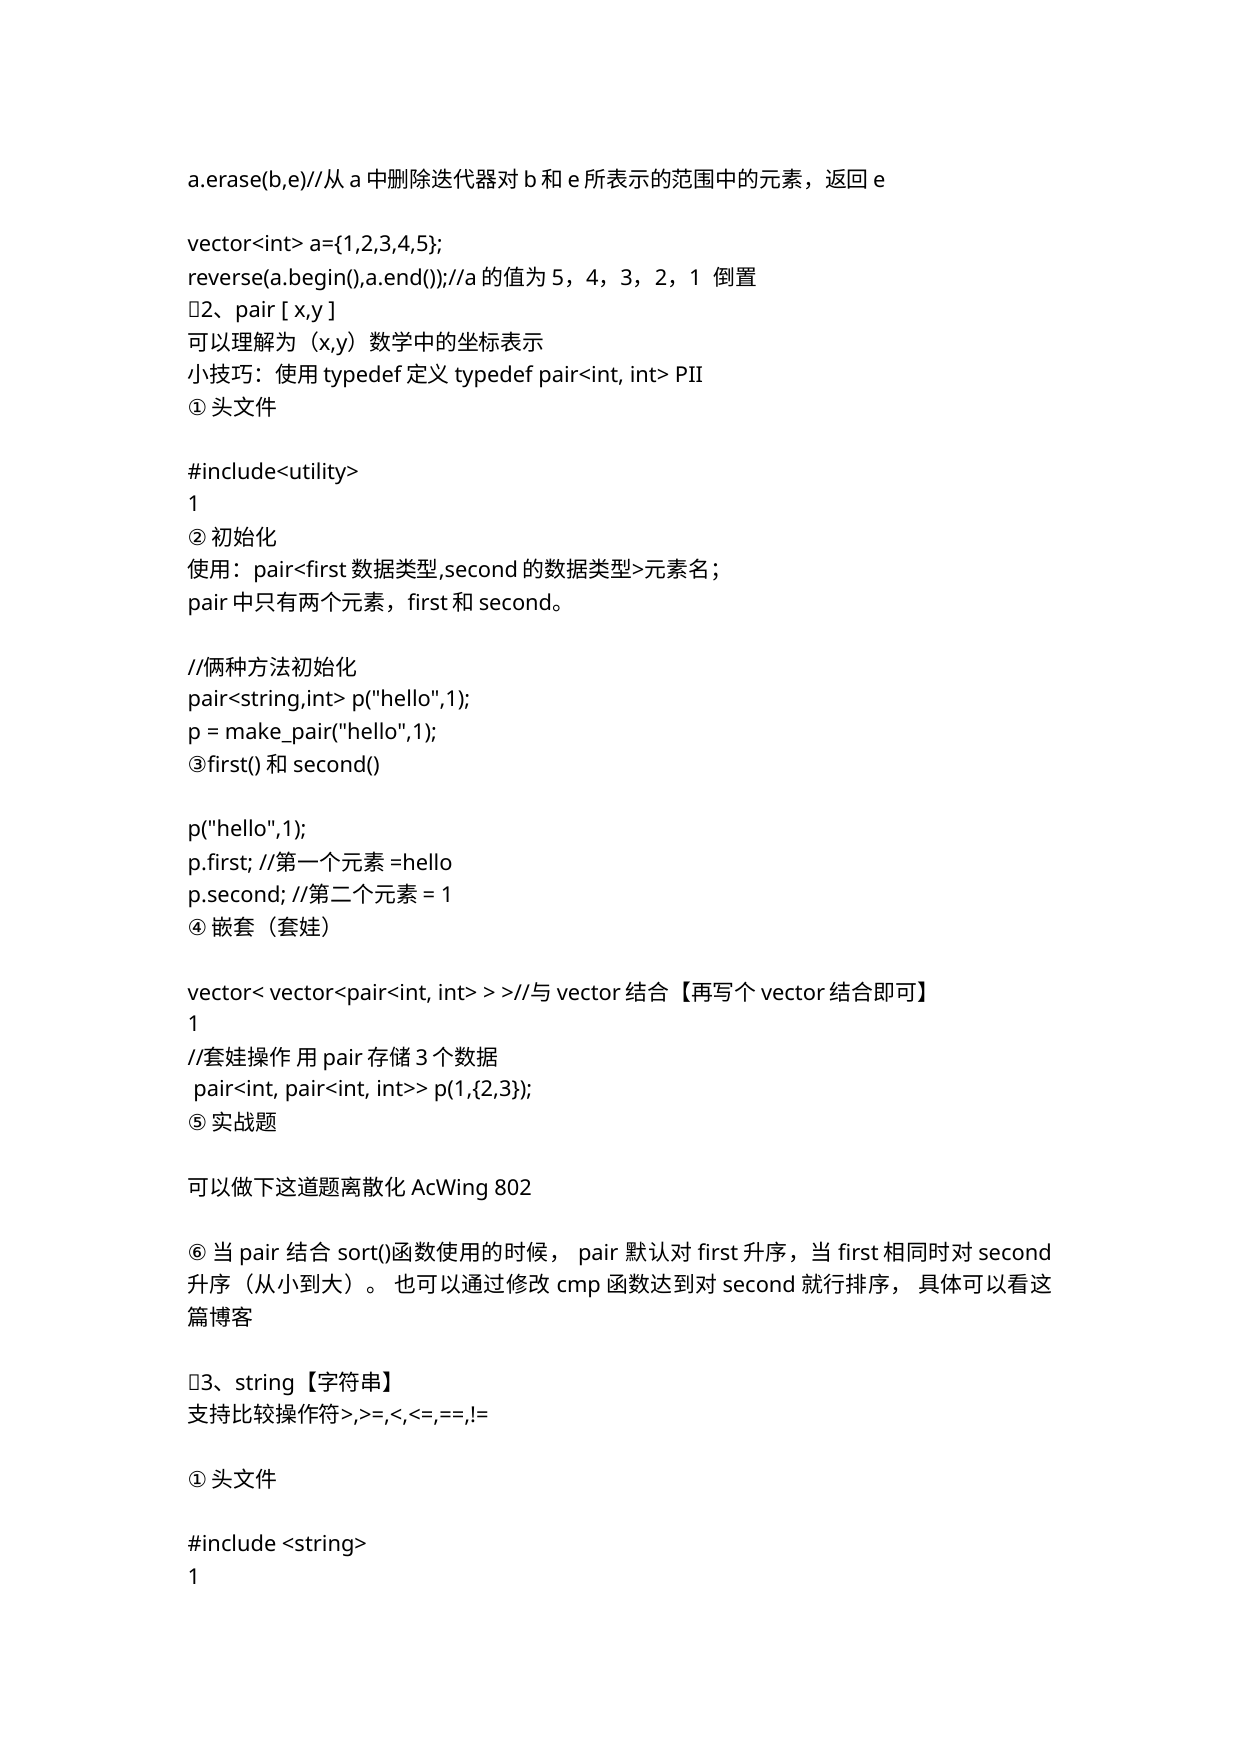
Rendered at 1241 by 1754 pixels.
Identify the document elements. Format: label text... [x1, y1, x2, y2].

text ②初始化 [187, 519, 1053, 552]
text 1 [187, 487, 1053, 519]
text p = make_pair("hello",1); [187, 714, 1053, 747]
text ⑥当pair 结合 sort()函数使用的时候， pair 默认对first升序，当first相同时对second升序（从小到大）。 也可以通过修改cmp函数达到对second就行排序， 具体可以看这篇博客 [187, 1234, 1053, 1332]
text 1 [187, 1007, 1053, 1039]
text pair中只有两个元素，first和second。 [187, 584, 1053, 617]
text ✨3、string【字符串】 [187, 1364, 1053, 1397]
text ④嵌套（套娃） [187, 909, 1053, 942]
text pair<int, pair<int, int>> p(1,{2,3}); [187, 1072, 1053, 1104]
text ⑤实战题 [187, 1104, 1053, 1137]
text #include <string> [187, 1527, 1053, 1559]
text vector<int> a={1,2,3,4,5}; [187, 227, 1053, 259]
text //套娃操作 用pair存储3个数据 [187, 1039, 1053, 1072]
text ③first() 和second() [187, 747, 1053, 779]
text vector< vector<pair<int, int> > >//与vector结合【再写个vector结合即可】 [187, 974, 1053, 1007]
text ①头文件 [187, 389, 1053, 422]
text a.erase(b,e)//从a中删除迭代器对b和e所表示的范围中的元素，返回e [187, 162, 1053, 194]
text 小技巧：使用typedef定义 typedef pair<int, int> PII [187, 357, 1053, 389]
text ①头文件 [187, 1462, 1053, 1494]
text 可以做下这道题离散化 AcWing 802 [187, 1169, 1053, 1202]
text 支持比较操作符>,>=,<,<=,==,!= [187, 1397, 1053, 1429]
text //俩种方法初始化 [187, 649, 1053, 682]
text 使用：pair<first数据类型,second的数据类型>元素名； [187, 552, 1053, 584]
text p.second; //第二个元素 = 1 [187, 877, 1053, 909]
text p.first; //第一个元素 =hello [187, 844, 1053, 877]
text reverse(a.begin(),a.end());//a的值为5，4，3，2，1 倒置 [187, 259, 1053, 292]
text 可以理解为（x,y）数学中的坐标表示 [187, 324, 1053, 357]
text #include<utility> [187, 454, 1053, 487]
text pair<string,int> p("hello",1); [187, 682, 1053, 714]
text ✨2、pair [ x,y ] [187, 292, 1053, 324]
text 1 [187, 1559, 1053, 1592]
text p("hello",1); [187, 812, 1053, 844]
